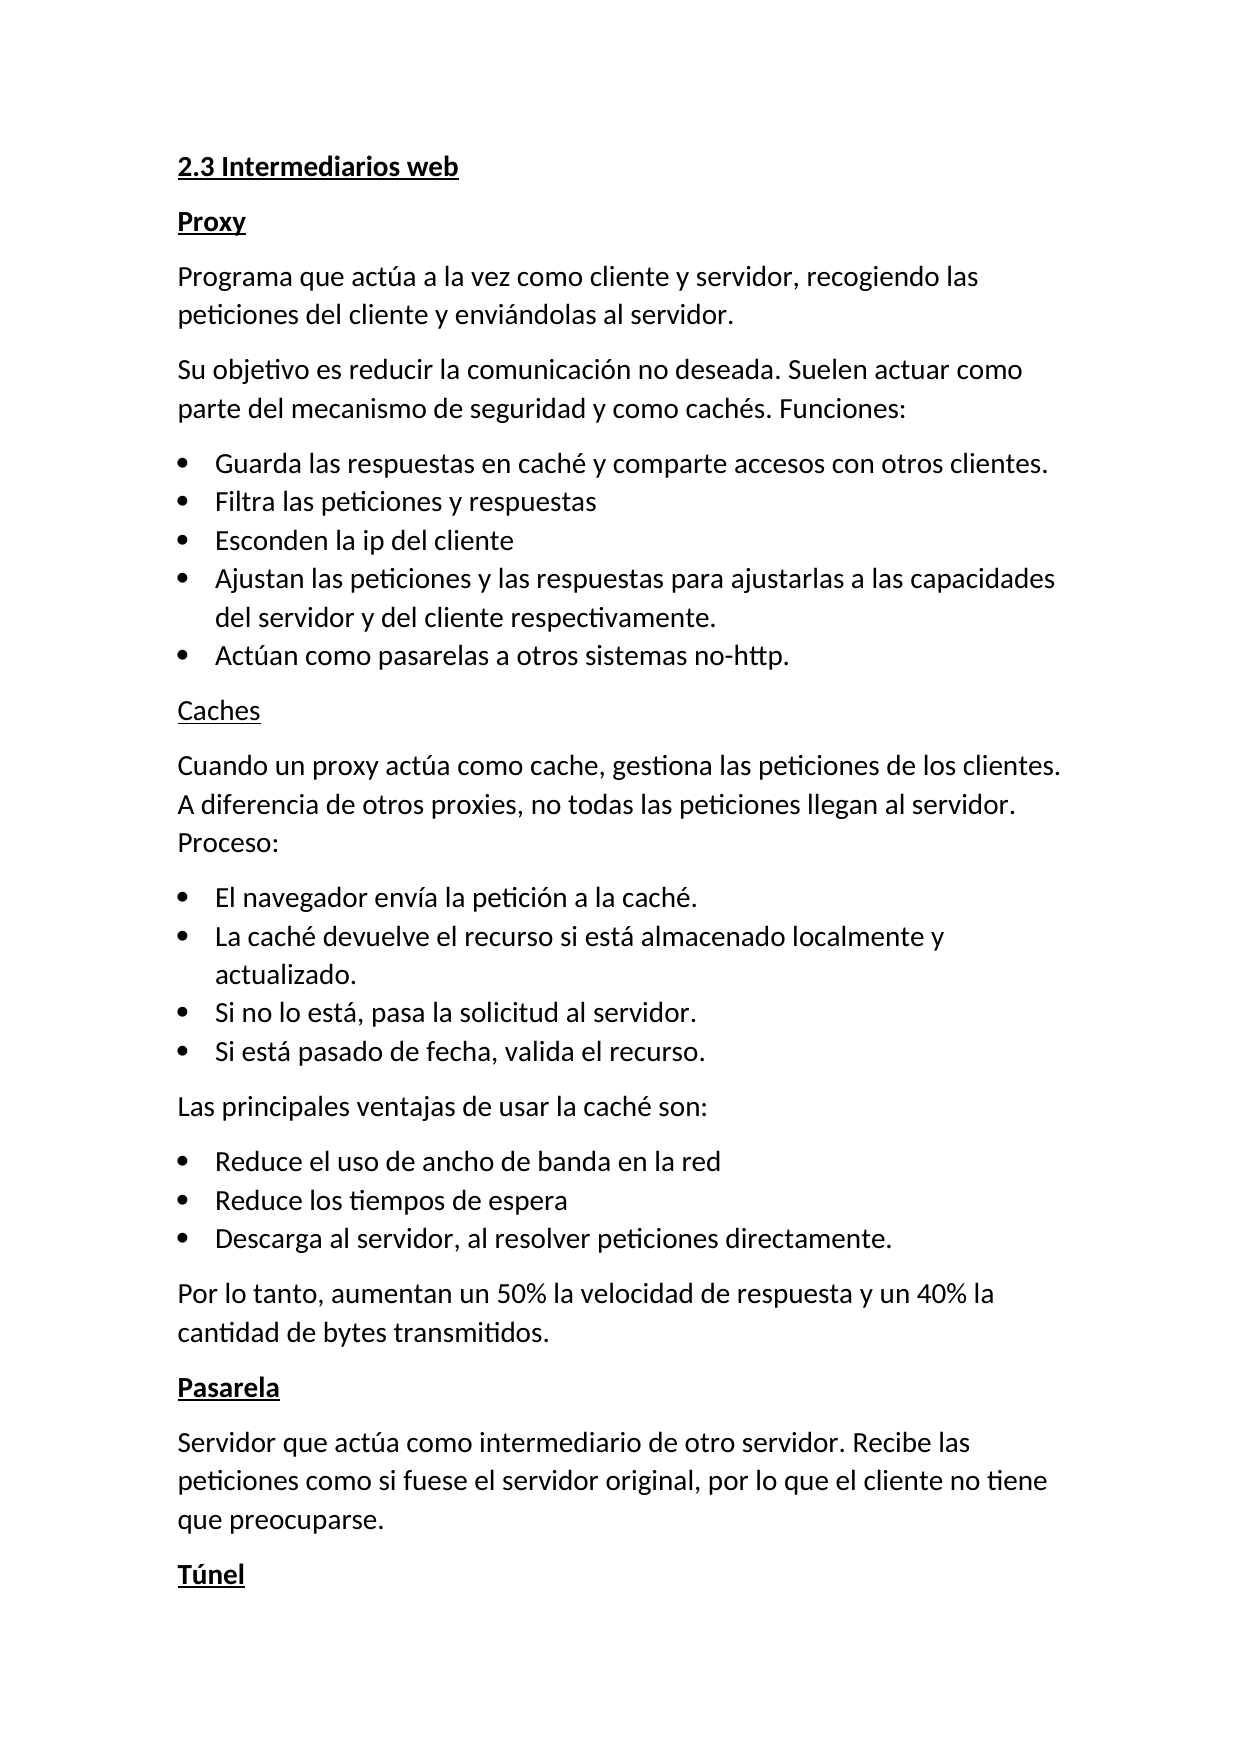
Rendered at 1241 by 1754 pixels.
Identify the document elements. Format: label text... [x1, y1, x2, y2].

text 2.3 Intermediarios web [177, 148, 1063, 183]
text Programa que actúa a la vez como cliente y servidor, recogiendo las peticiones del cliente y enviándolas al servidor. [177, 258, 1063, 332]
list Actúan como pasarelas a otros sistemas no-http. [177, 637, 1063, 673]
list Filtra las peticiones y respuestas [177, 483, 1063, 519]
text Proxy [177, 203, 1063, 238]
text Por lo tanto, aumentan un 50% la velocidad de respuesta y un 40% la cantidad de bytes transmitidos. [177, 1275, 1063, 1349]
text Su objetivo es reducir la comunicación no deseada. Suelen actuar como parte del mecanismo de seguridad y como cachés. Funciones: [177, 351, 1063, 425]
list Esconden la ip del cliente [177, 522, 1063, 557]
list Reduce los tiempos de espera [177, 1182, 1063, 1217]
list Si está pasado de fecha, valida el recurso. [177, 1033, 1063, 1069]
text Las principales ventajas de usar la caché son: [177, 1088, 1063, 1124]
list Si no lo está, pasa la solicitud al servidor. [177, 994, 1063, 1030]
text Túnel [177, 1556, 1063, 1591]
text Servidor que actúa como intermediario de otro servidor. Recibe las peticiones como si fuese el servidor original, por lo que el cliente no tiene que preocuparse. [177, 1424, 1063, 1536]
list Reduce el uso de ancho de banda en la red [177, 1143, 1063, 1179]
text Pasarela [177, 1369, 1063, 1404]
list Ajustan las peticiones y las respuestas para ajustarlas a las capacidades del servidor y del cliente respectivamente. [177, 560, 1063, 634]
list El navegador envía la petición a la caché. [177, 879, 1063, 915]
list Guarda las respuestas en caché y comparte accesos con otros clientes. [177, 445, 1063, 481]
text Cuando un proxy actúa como cache, gestiona las peticiones de los clientes. A diferencia de otros proxies, no todas las peticiones llegan al servidor. Proceso: [177, 747, 1063, 860]
text Caches [177, 692, 1063, 728]
list La caché devuelve el recurso si está almacenado localmente y actualizado. [177, 918, 1063, 992]
list Descarga al servidor, al resolver peticiones directamente. [177, 1220, 1063, 1256]
